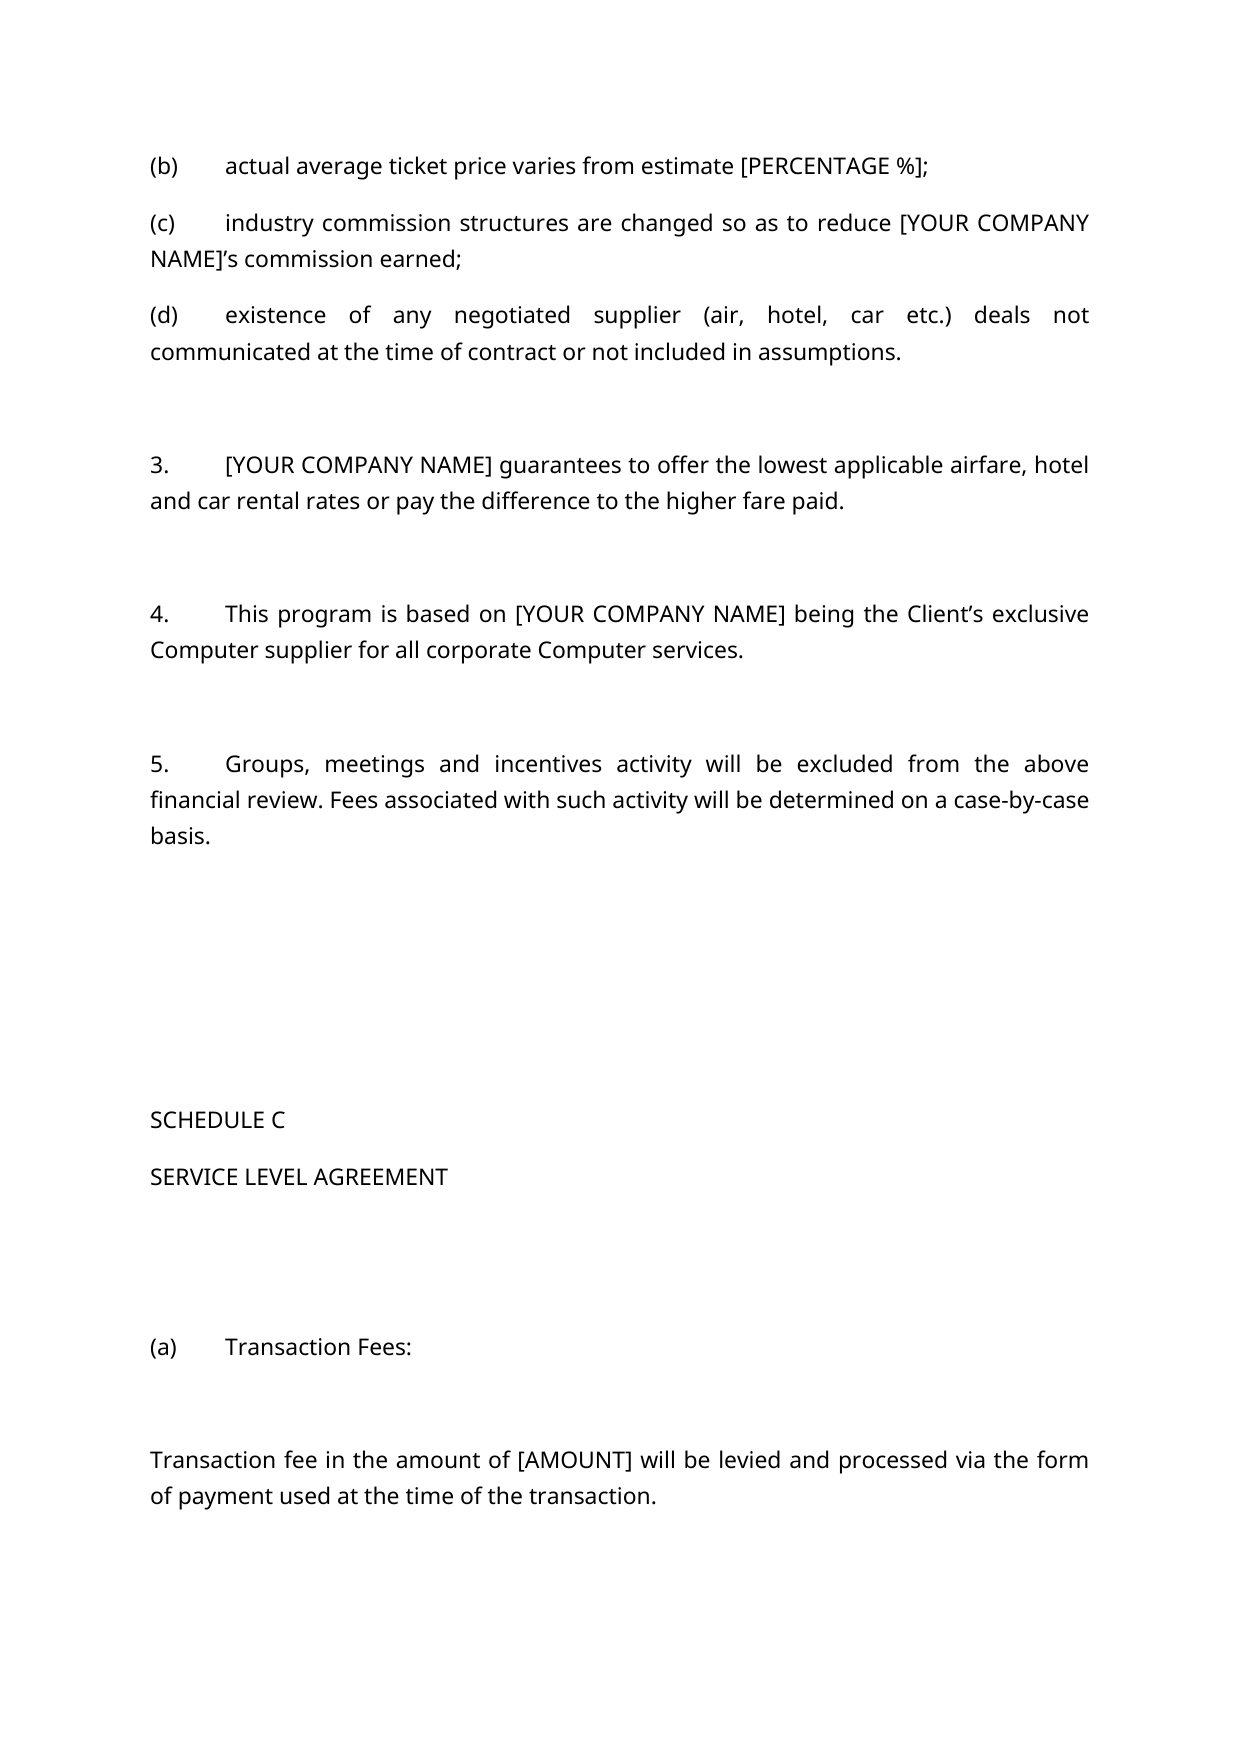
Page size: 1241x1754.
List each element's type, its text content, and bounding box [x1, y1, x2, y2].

text 3. [YOUR COMPANY NAME] guarantees to offer the lowest applicable airfare, hotel and car rental rates or pay the difference to the higher fare paid. [150, 449, 1090, 516]
text 4. This program is based on [YOUR COMPANY NAME] being the Client’s exclusive Computer supplier for all corporate Computer services. [150, 598, 1090, 666]
text SCHEDULE C [150, 1104, 1090, 1135]
text (d) existence of any negotiated supplier (air, hotel, car etc.) deals not communicated at the time of contract or not included in assumptions. [150, 299, 1090, 367]
text Transaction fee in the amount of [AMOUNT] will be levied and processed via the form of payment used at the time of the transaction. [150, 1444, 1090, 1511]
text (b) actual average ticket price varies from estimate [PERCENTAGE %]; [150, 150, 1090, 181]
text 5. Groups, meetings and incentives activity will be excluded from the above financial review. Fees associated with such activity will be determined on a case-by-case basis. [150, 748, 1090, 851]
text SERVICE LEVEL AGREEMENT [150, 1160, 1090, 1192]
text (c) industry commission structures are changed so as to reduce [YOUR COMPANY NAME]’s commission earned; [150, 207, 1090, 274]
text (a) Transaction Fees: [150, 1331, 1090, 1362]
